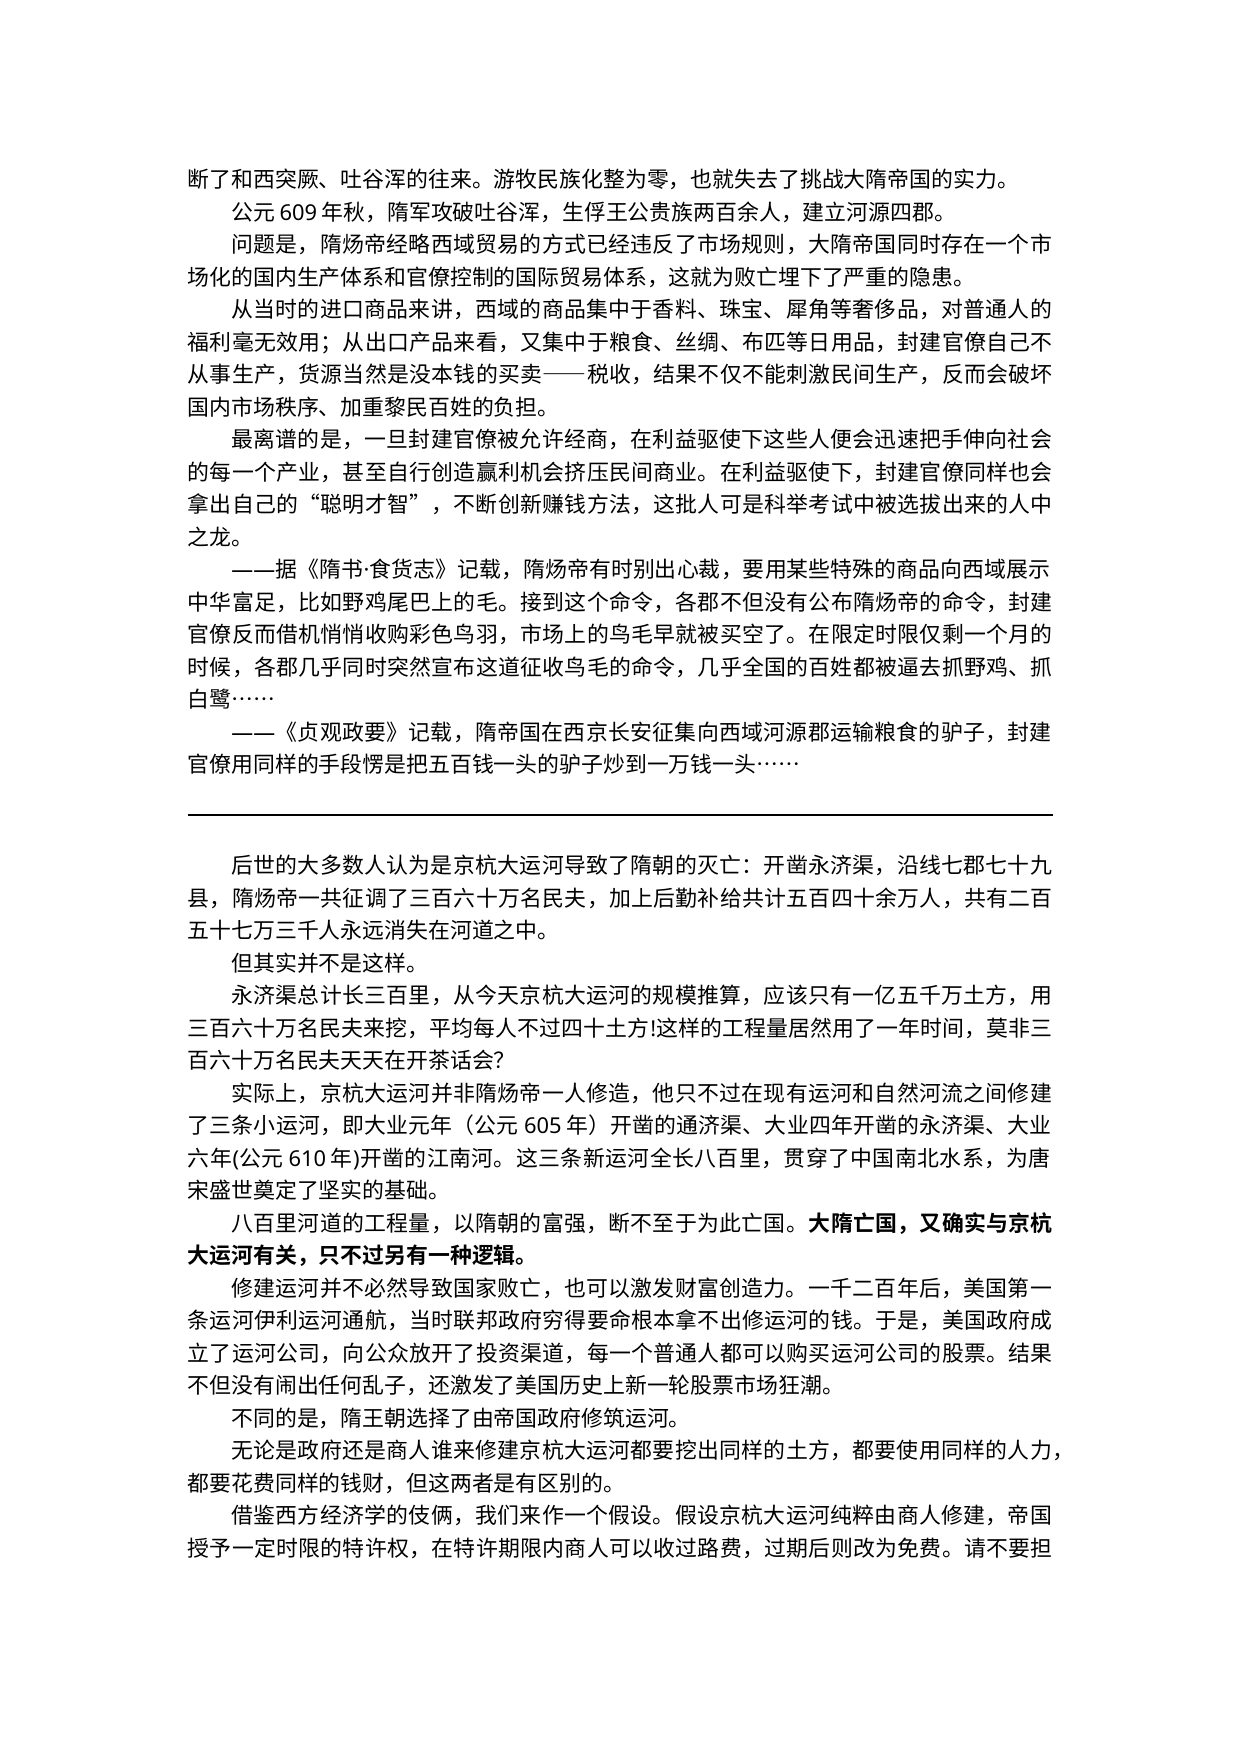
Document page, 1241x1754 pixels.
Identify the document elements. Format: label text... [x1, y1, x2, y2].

text 不同的是，隋王朝选择了由帝国政府修筑运河。 [187, 1401, 1053, 1433]
text 从当时的进口商品来讲，西域的商品集中于香料、珠宝、犀角等奢侈品，对普通人的福利毫无效用；从出口产品来看，又集中于粮食、丝绸、布匹等日用品，封建官僚自己不从事生产，货源当然是没本钱的买卖——税收，结果不仅不能刺激民间生产，反而会破坏国内市场秩序、加重黎民百姓的负担。 [187, 292, 1053, 422]
text 问题是，隋炀帝经略西域贸易的方式已经违反了市场规则，大隋帝国同时存在一个市场化的国内生产体系和官僚控制的国际贸易体系，这就为败亡埋下了严重的隐患。 [187, 227, 1053, 292]
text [187, 162, 1053, 194]
text ——据《隋书·食货志》记载，隋炀帝有时别出心裁，要用某些特殊的商品向西域展示中华富足，比如野鸡尾巴上的毛。接到这个命令，各郡不但没有公布隋炀帝的命令，封建官僚反而借机悄悄收购彩色鸟羽，市场上的鸟毛早就被买空了。在限定时限仅剩一个月的时候，各郡几乎同时突然宣布这道征收鸟毛的命令，几乎全国的百姓都被逼去抓野鸡、抓白鹭…… [187, 552, 1053, 714]
text 后世的大多数人认为是京杭大运河导致了隋朝的灭亡：开凿永济渠，沿线七郡七十九县，隋炀帝一共征调了三百六十万名民夫，加上后勤补给共计五百四十余万人，共有二百五十七万三千人永远消失在河道之中。 [187, 848, 1053, 946]
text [187, 1498, 1053, 1563]
text 公元609年秋，隋军攻破吐谷浑，生俘王公贵族两百余人，建立河源四郡。 [187, 194, 1053, 227]
text 八百里河道的工程量，以隋朝的富强，断不至于为此亡国。大隋亡国，又确实与京杭大运河有关，只不过另有一种逻辑。 [187, 1206, 1053, 1271]
text 最离谱的是，一旦封建官僚被允许经商，在利益驱使下这些人便会迅速把手伸向社会的每一个产业，甚至自行创造赢利机会挤压民间商业。在利益驱使下，封建官僚同样也会拿出自己的“聪明才智”，不断创新赚钱方法，这批人可是科举考试中被选拔出来的人中之龙。 [187, 422, 1053, 552]
text 永济渠总计长三百里，从今天京杭大运河的规模推算，应该只有一亿五千万土方，用三百六十万名民夫来挖，平均每人不过四十土方!这样的工程量居然用了一年时间，莫非三百六十万名民夫天天在开茶话会？ [187, 978, 1053, 1076]
text ——《贞观政要》记载，隋帝国在西京长安征集向西域河源郡运输粮食的驴子，封建官僚用同样的手段愣是把五百钱一头的驴子炒到一万钱一头…… [187, 714, 1053, 779]
text 修建运河并不必然导致国家败亡，也可以激发财富创造力。一千二百年后，美国第一条运河伊利运河通航，当时联邦政府穷得要命根本拿不出修运河的钱。于是，美国政府成立了运河公司，向公众放开了投资渠道，每一个普通人都可以购买运河公司的股票。结果，不但没有闹出任何乱子，还激发了美国历史上新一轮股票市场狂潮。 [187, 1271, 1053, 1401]
text 无论是政府还是商人谁来修建京杭大运河都要挖出同样的土方，都要使用同样的人力，都要花费同样的钱财，但这两者是有区别的。 [187, 1433, 1053, 1498]
text 实际上，京杭大运河并非隋炀帝一人修造，他只不过在现有运河和自然河流之间修建了三条小运河，即大业元年（公元605年）开凿的通济渠、大业四年开凿的永济渠、大业六年(公元610年)开凿的江南河。这三条新运河全长八百里，贯穿了中国南北水系，为唐宋盛世奠定了坚实的基础。 [187, 1076, 1053, 1206]
text 但其实并不是这样。 [187, 946, 1053, 978]
